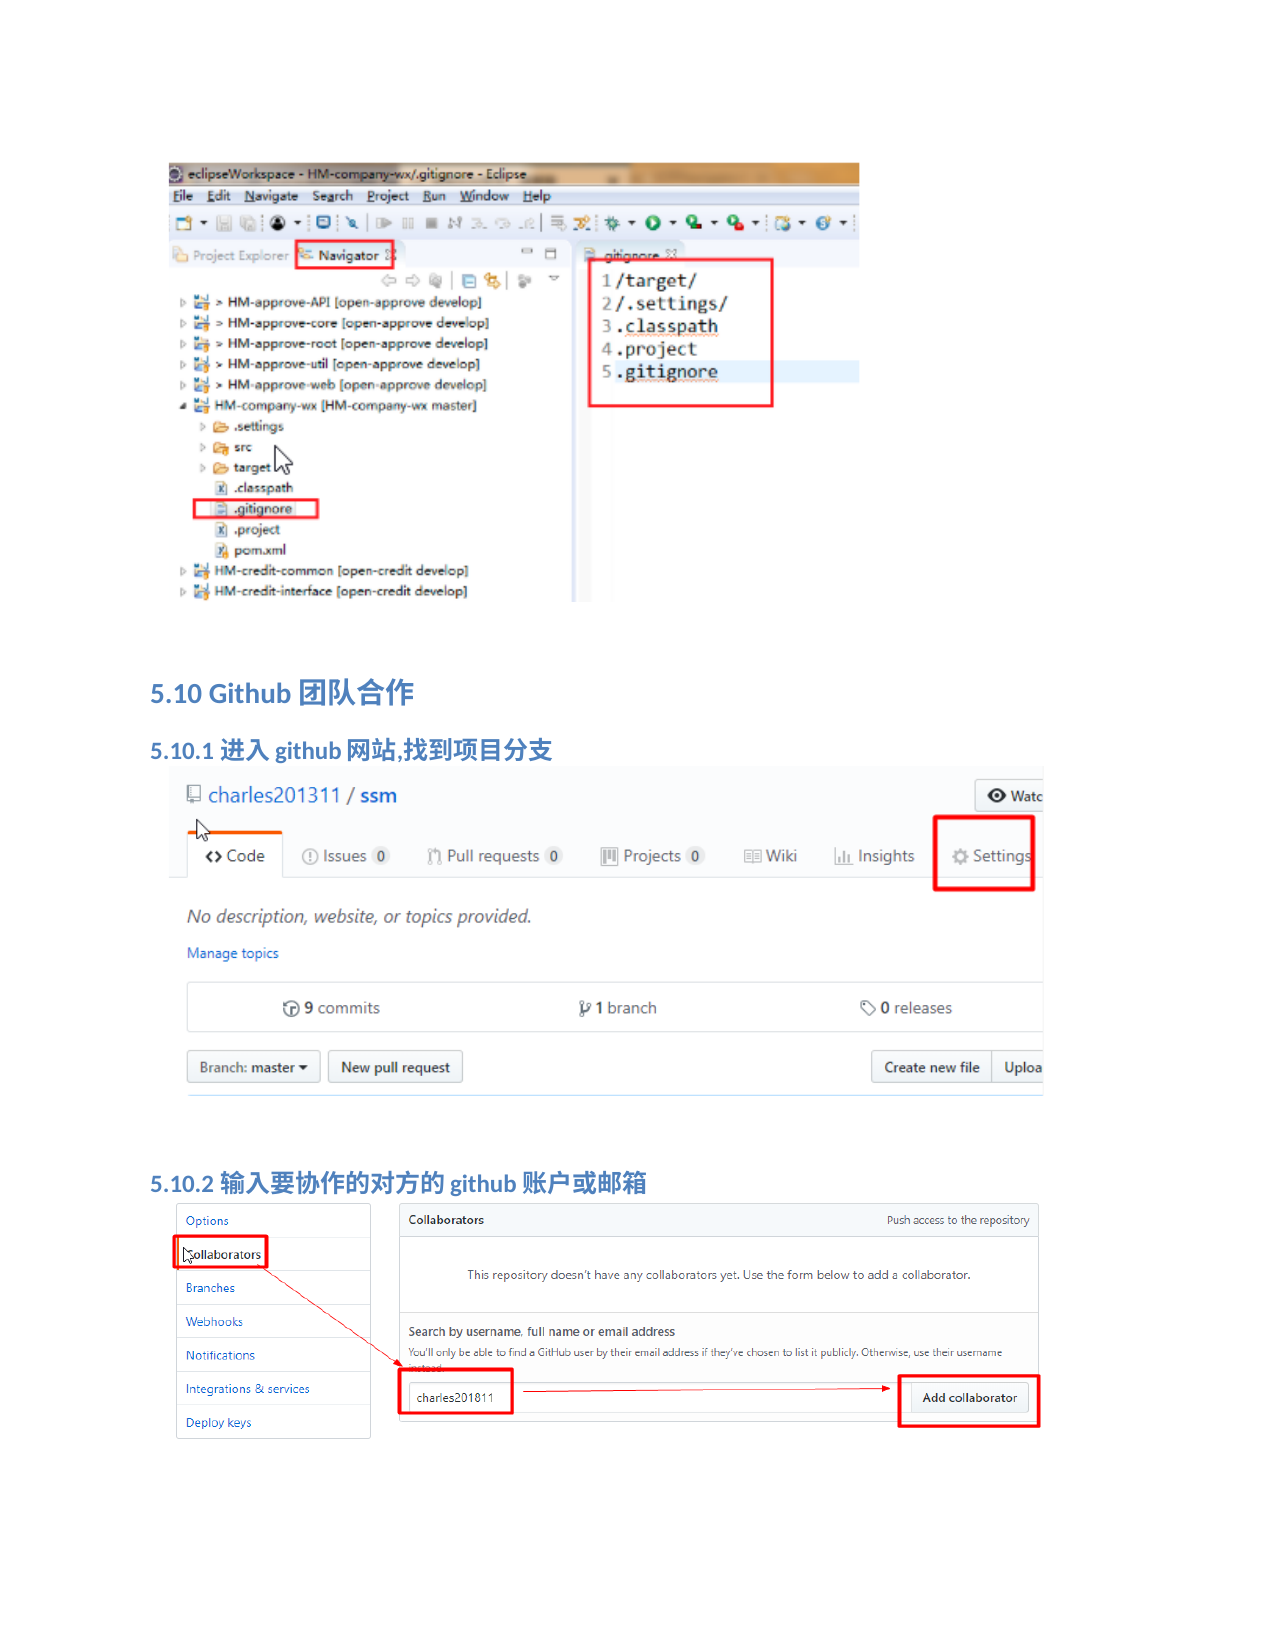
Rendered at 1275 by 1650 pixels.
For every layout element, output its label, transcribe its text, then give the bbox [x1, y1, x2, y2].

subtitle 5.10 Github 团队合作 [150, 672, 1125, 712]
picture [168, 150, 860, 602]
picture [168, 1200, 1044, 1443]
picture [168, 766, 1044, 1096]
subtitle 5.10.2 输入要协作的对方的github 账户或邮箱 [150, 1166, 1125, 1200]
subtitle 5.10.1 进入github网站,找到项目分支 [150, 732, 1125, 767]
